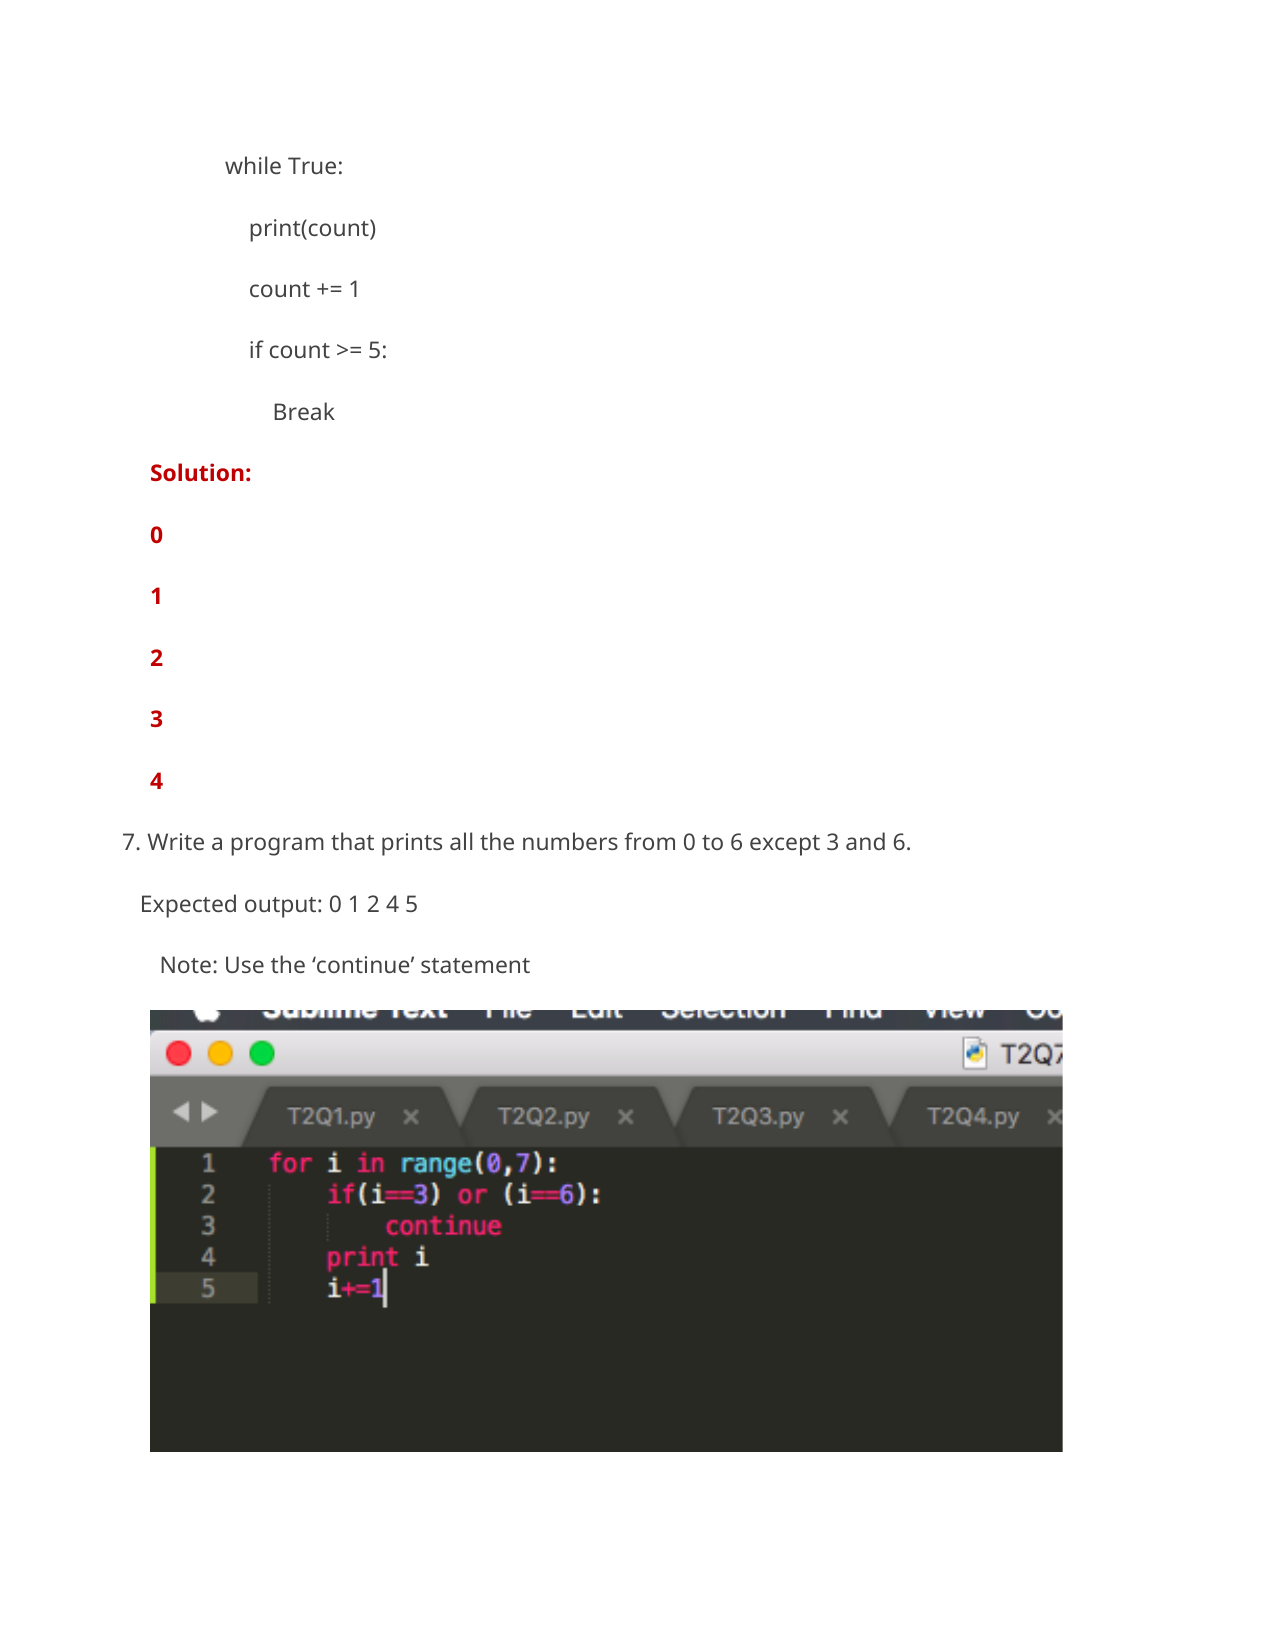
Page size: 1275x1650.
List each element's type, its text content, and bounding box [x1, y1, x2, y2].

text Note: Use the ‘continue’ statement [159, 949, 1125, 980]
text 1 [150, 580, 1125, 611]
text if count >= 5: [225, 334, 1125, 366]
text 2 [150, 642, 1125, 673]
text Break [225, 396, 1125, 427]
text count += 1 [225, 273, 1125, 304]
text 3 [150, 703, 1125, 734]
picture [150, 1010, 1063, 1452]
text 0 [150, 519, 1125, 550]
text 7. Write a program that prints all the numbers from 0 to 6 except 3 and 6. [122, 826, 1125, 857]
text print(count) [225, 211, 1125, 243]
text Solution: [150, 457, 1125, 488]
text 4 [150, 764, 1125, 796]
text while True: [225, 150, 1125, 181]
text Expected output: 0 1 2 4 5 [122, 887, 1125, 919]
